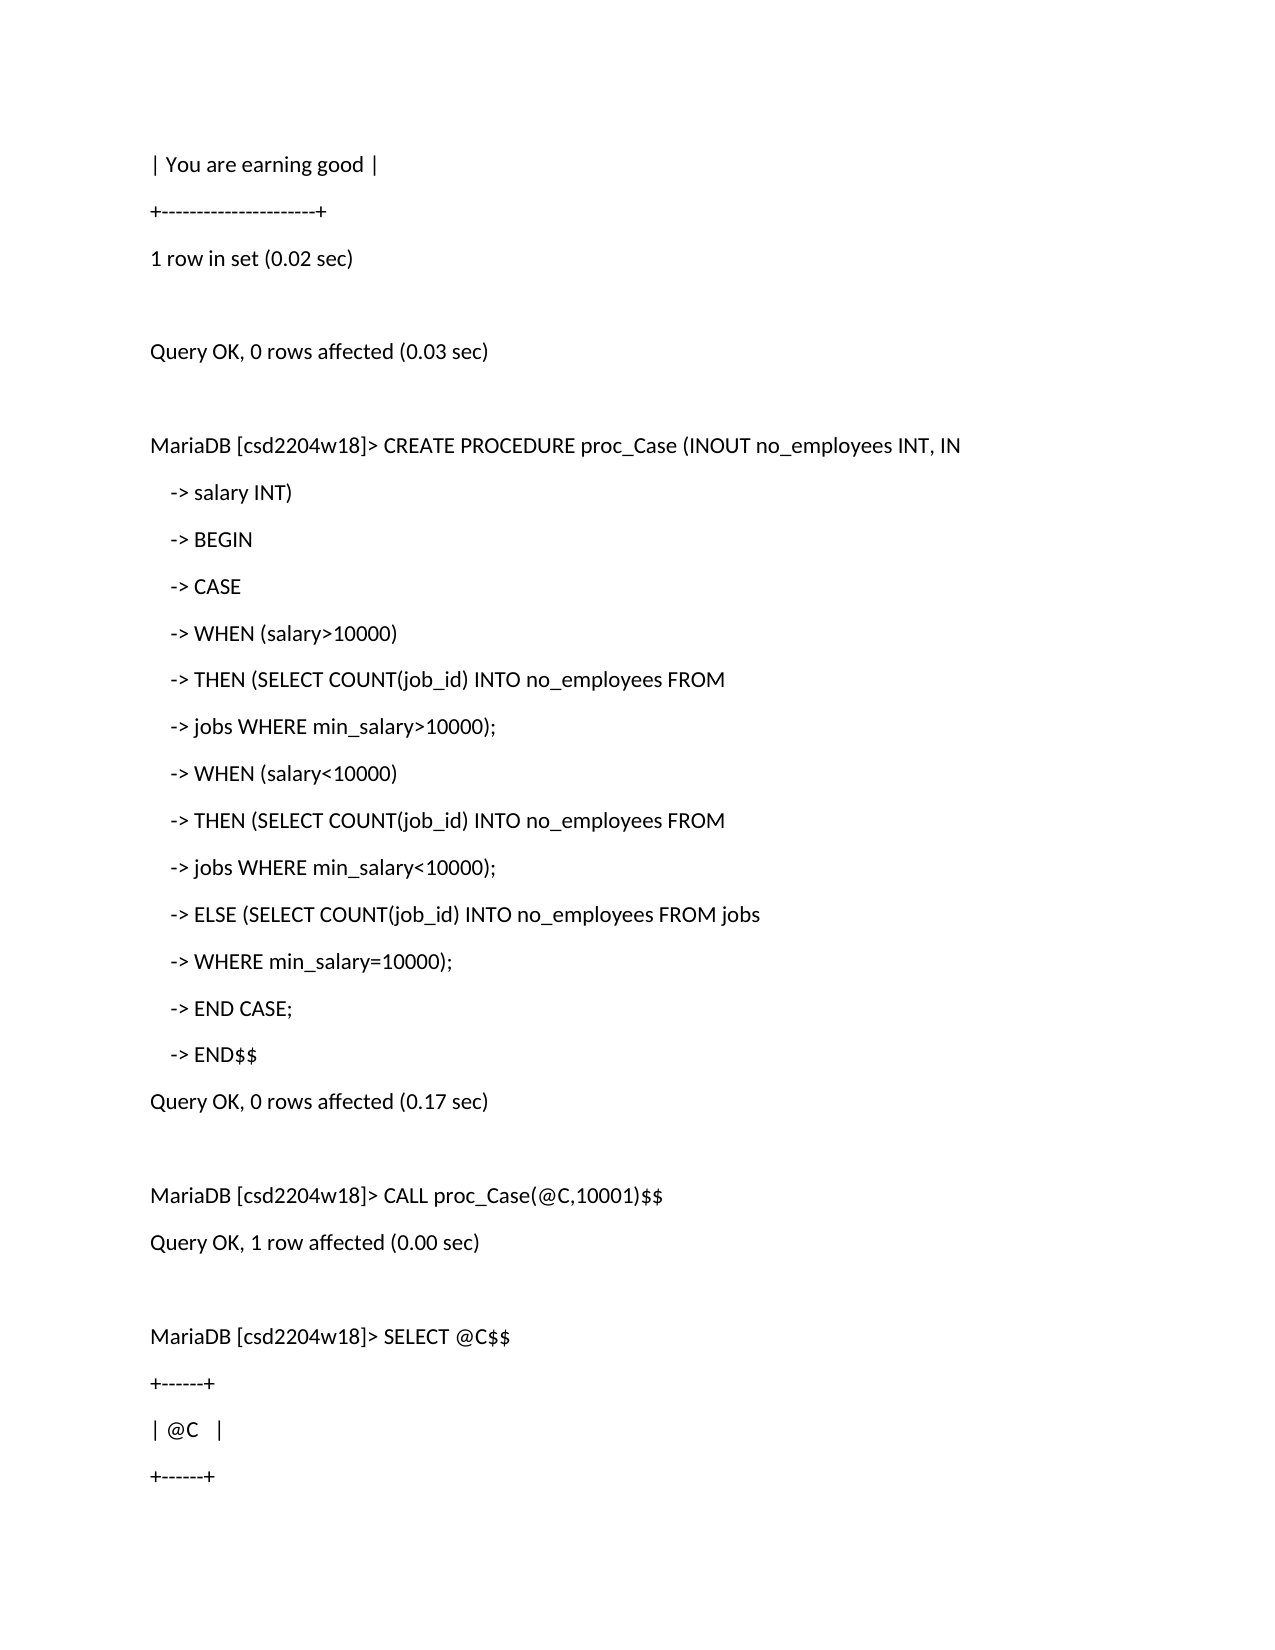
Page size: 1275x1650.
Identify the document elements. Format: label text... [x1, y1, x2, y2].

text +----------------------+ [150, 197, 1125, 225]
text | You are earning good | [150, 150, 1125, 178]
text -> jobs WHERE min_salary<10000); [150, 853, 1125, 881]
text -> WHEN (salary>10000) [150, 619, 1125, 647]
text -> BEGIN [150, 525, 1125, 553]
text -> WHERE min_salary=10000); [150, 947, 1125, 975]
text | @C | [150, 1416, 1125, 1444]
text Query OK, 1 row affected (0.00 sec) [150, 1228, 1125, 1256]
text -> CASE [150, 572, 1125, 600]
text -> jobs WHERE min_salary>10000); [150, 712, 1125, 741]
text +------+ [150, 1462, 1125, 1491]
text -> THEN (SELECT COUNT(job_id) INTO no_employees FROM [150, 666, 1125, 694]
text -> salary INT) [150, 478, 1125, 506]
text MariaDB [csd2204w18]> CREATE PROCEDURE proc_Case (INOUT no_employees INT, IN [150, 431, 1125, 459]
text Query OK, 0 rows affected (0.03 sec) [150, 337, 1125, 366]
text +------+ [150, 1369, 1125, 1397]
text -> ELSE (SELECT COUNT(job_id) INTO no_employees FROM jobs [150, 900, 1125, 928]
text -> END CASE; [150, 994, 1125, 1022]
text -> WHEN (salary<10000) [150, 759, 1125, 787]
text Query OK, 0 rows affected (0.17 sec) [150, 1087, 1125, 1116]
text -> THEN (SELECT COUNT(job_id) INTO no_employees FROM [150, 806, 1125, 834]
text 1 row in set (0.02 sec) [150, 244, 1125, 272]
text MariaDB [csd2204w18]> SELECT @C$$ [150, 1322, 1125, 1350]
text -> END$$ [150, 1041, 1125, 1069]
text MariaDB [csd2204w18]> CALL proc_Case(@C,10001)$$ [150, 1181, 1125, 1209]
